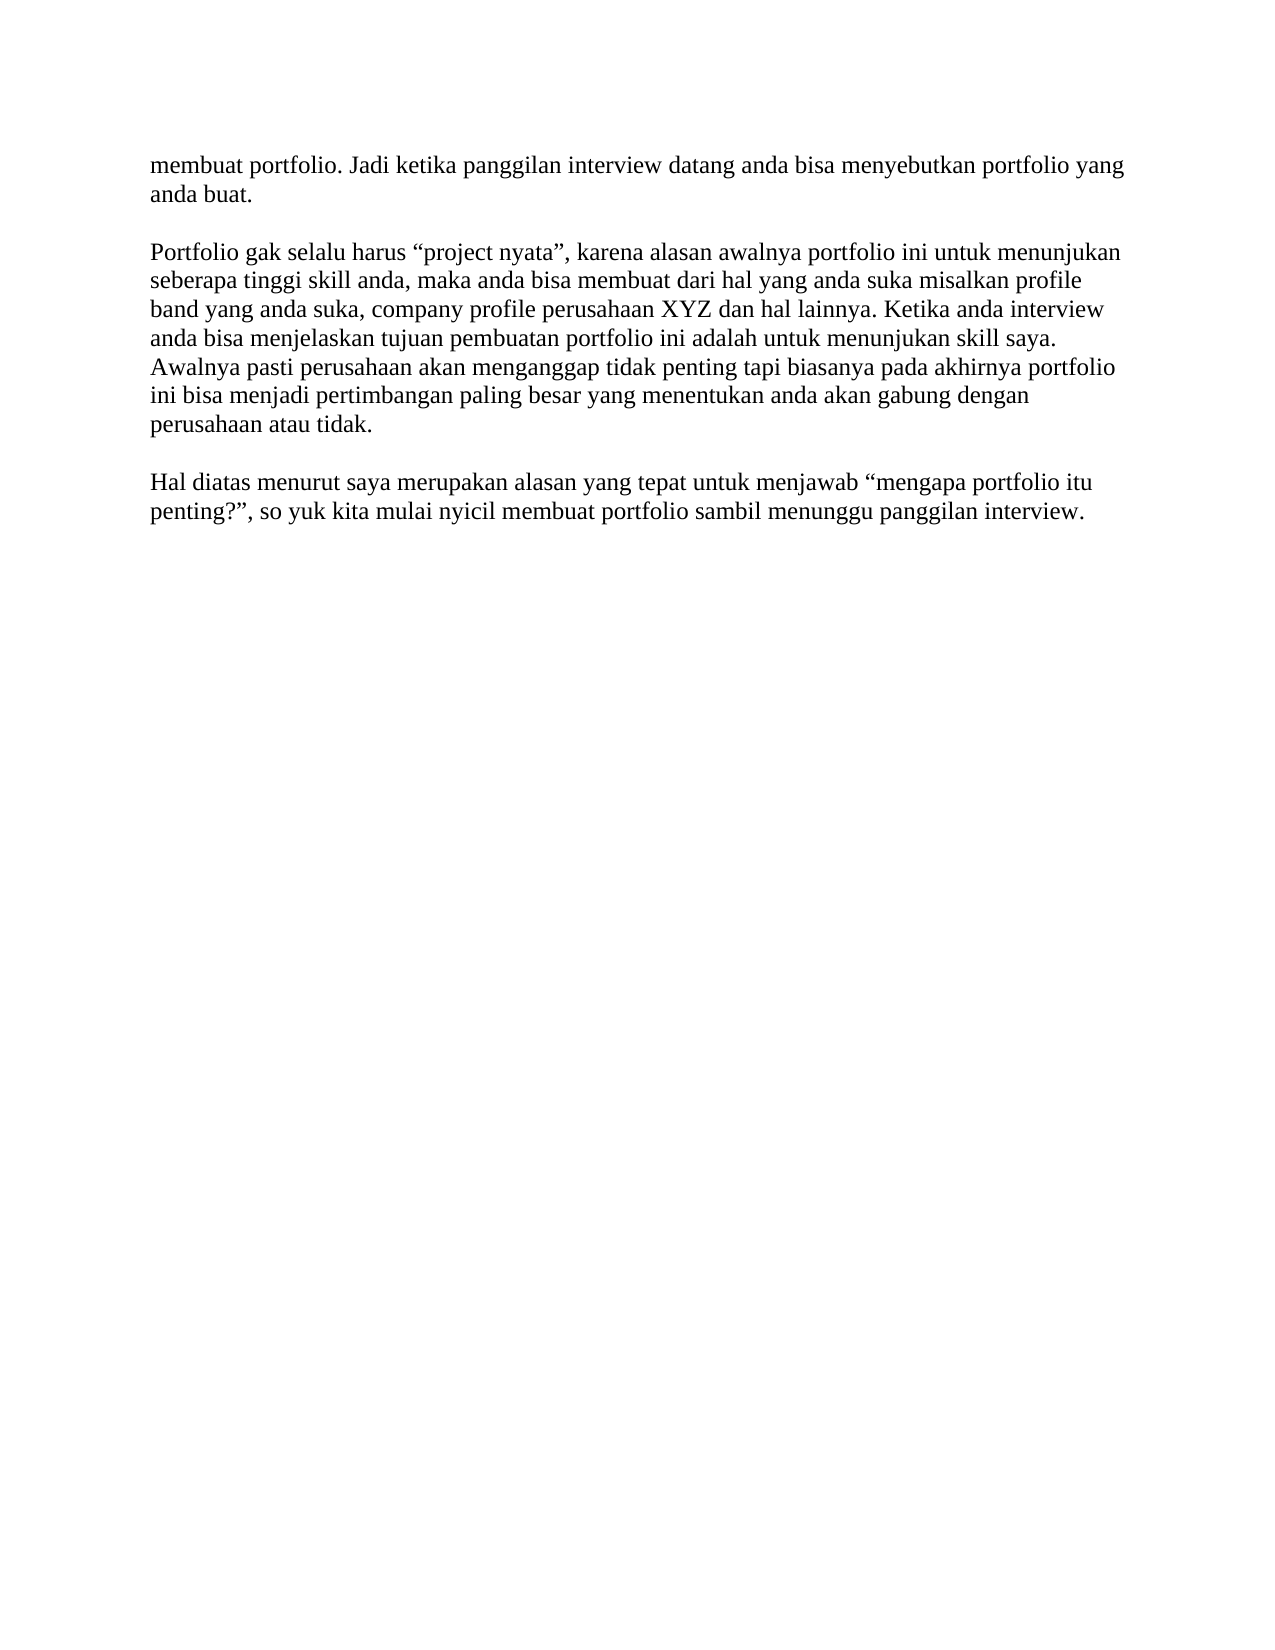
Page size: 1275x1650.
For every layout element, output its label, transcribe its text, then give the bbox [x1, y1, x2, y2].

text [150, 150, 1125, 207]
text Portfolio gak selalu harus “project nyata”, karena alasan awalnya portfolio ini untuk menunjukan seberapa tinggi skill anda, maka anda bisa membuat dari hal yang anda suka misalkan profile band yang anda suka, company profile perusahaan XYZ dan hal lainnya. Ketika anda interview anda bisa menjelaskan tujuan pembuatan portfolio ini adalah untuk menunjukan skill saya. Awalnya pasti perusahaan akan menganggap tidak penting tapi biasanya pada akhirnya portfolio ini bisa menjadi pertimbangan paling besar yang menentukan anda akan gabung dengan perusahaan atau tidak. [150, 237, 1125, 438]
text Hal diatas menurut saya merupakan alasan yang tepat untuk menjawab “mengapa portfolio itu penting?”, so yuk kita mulai nyicil membuat portfolio sambil menunggu panggilan interview. [150, 467, 1125, 524]
